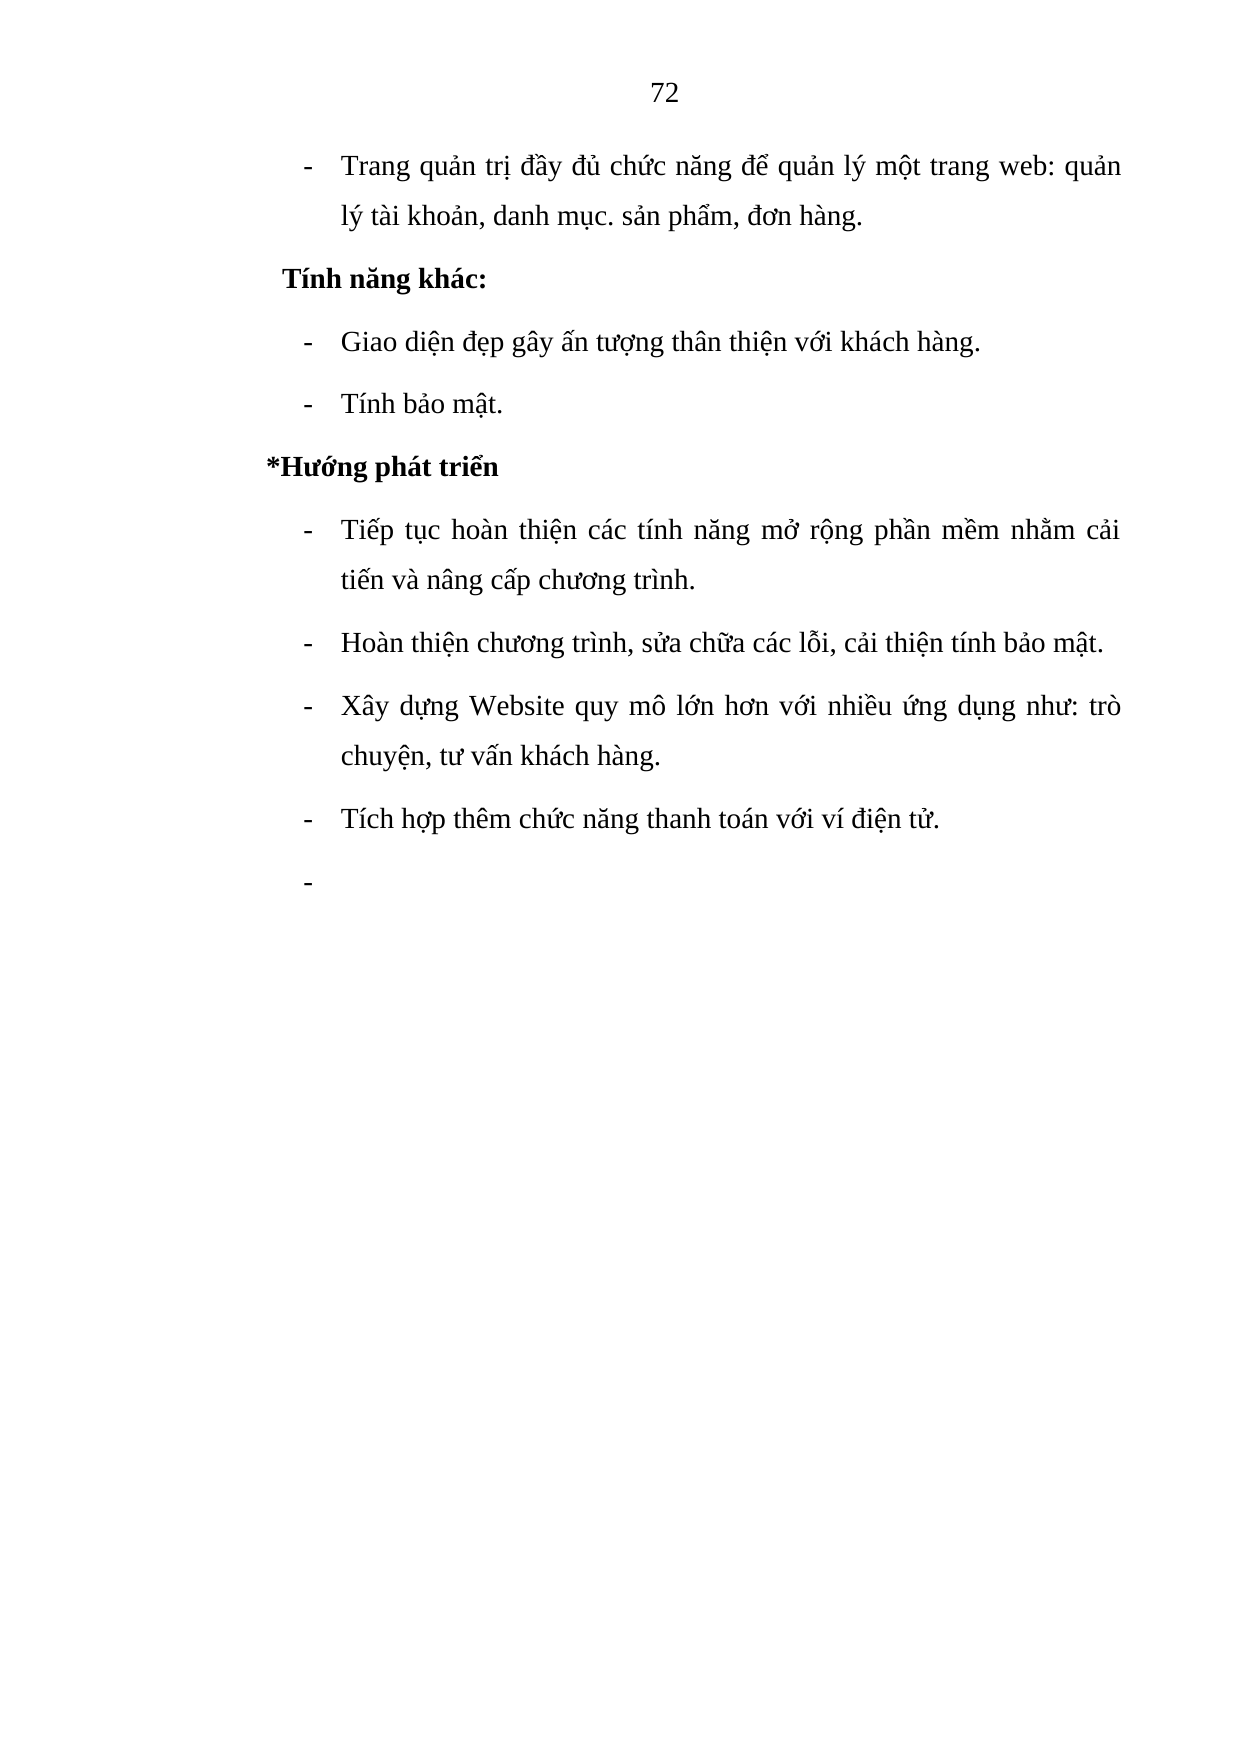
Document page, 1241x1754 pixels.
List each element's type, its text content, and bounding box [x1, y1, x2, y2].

list Giao diện đẹp gây ấn tượng thân thiện với khách hàng. [303, 324, 1122, 357]
list Tiếp tục hoàn thiện các tính năng mở rộng phần mềm nhằm cải tiến và nâng cấp chương trình. [303, 512, 1122, 596]
list Tích hợp thêm chức năng thanh toán với ví điện tử. [303, 801, 1122, 835]
list Tính bảo mật. [303, 386, 1122, 420]
list Xây dựng Website quy mô lớn hơn với nhiều ứng dụng như: trò chuyện, tư vấn khách hàng. [303, 688, 1122, 772]
list Hoàn thiện chương trình, sửa chữa các lỗi, cải thiện tính bảo mật. [303, 625, 1122, 659]
text *Hướng phát triển [207, 449, 1122, 483]
list Trang quản trị đầy đủ chức năng để quản lý một trang web: quản lý tài khoản, danh mục. sản phẩm, đơn hàng. [303, 148, 1122, 232]
text Tính năng khác: [207, 261, 1122, 294]
